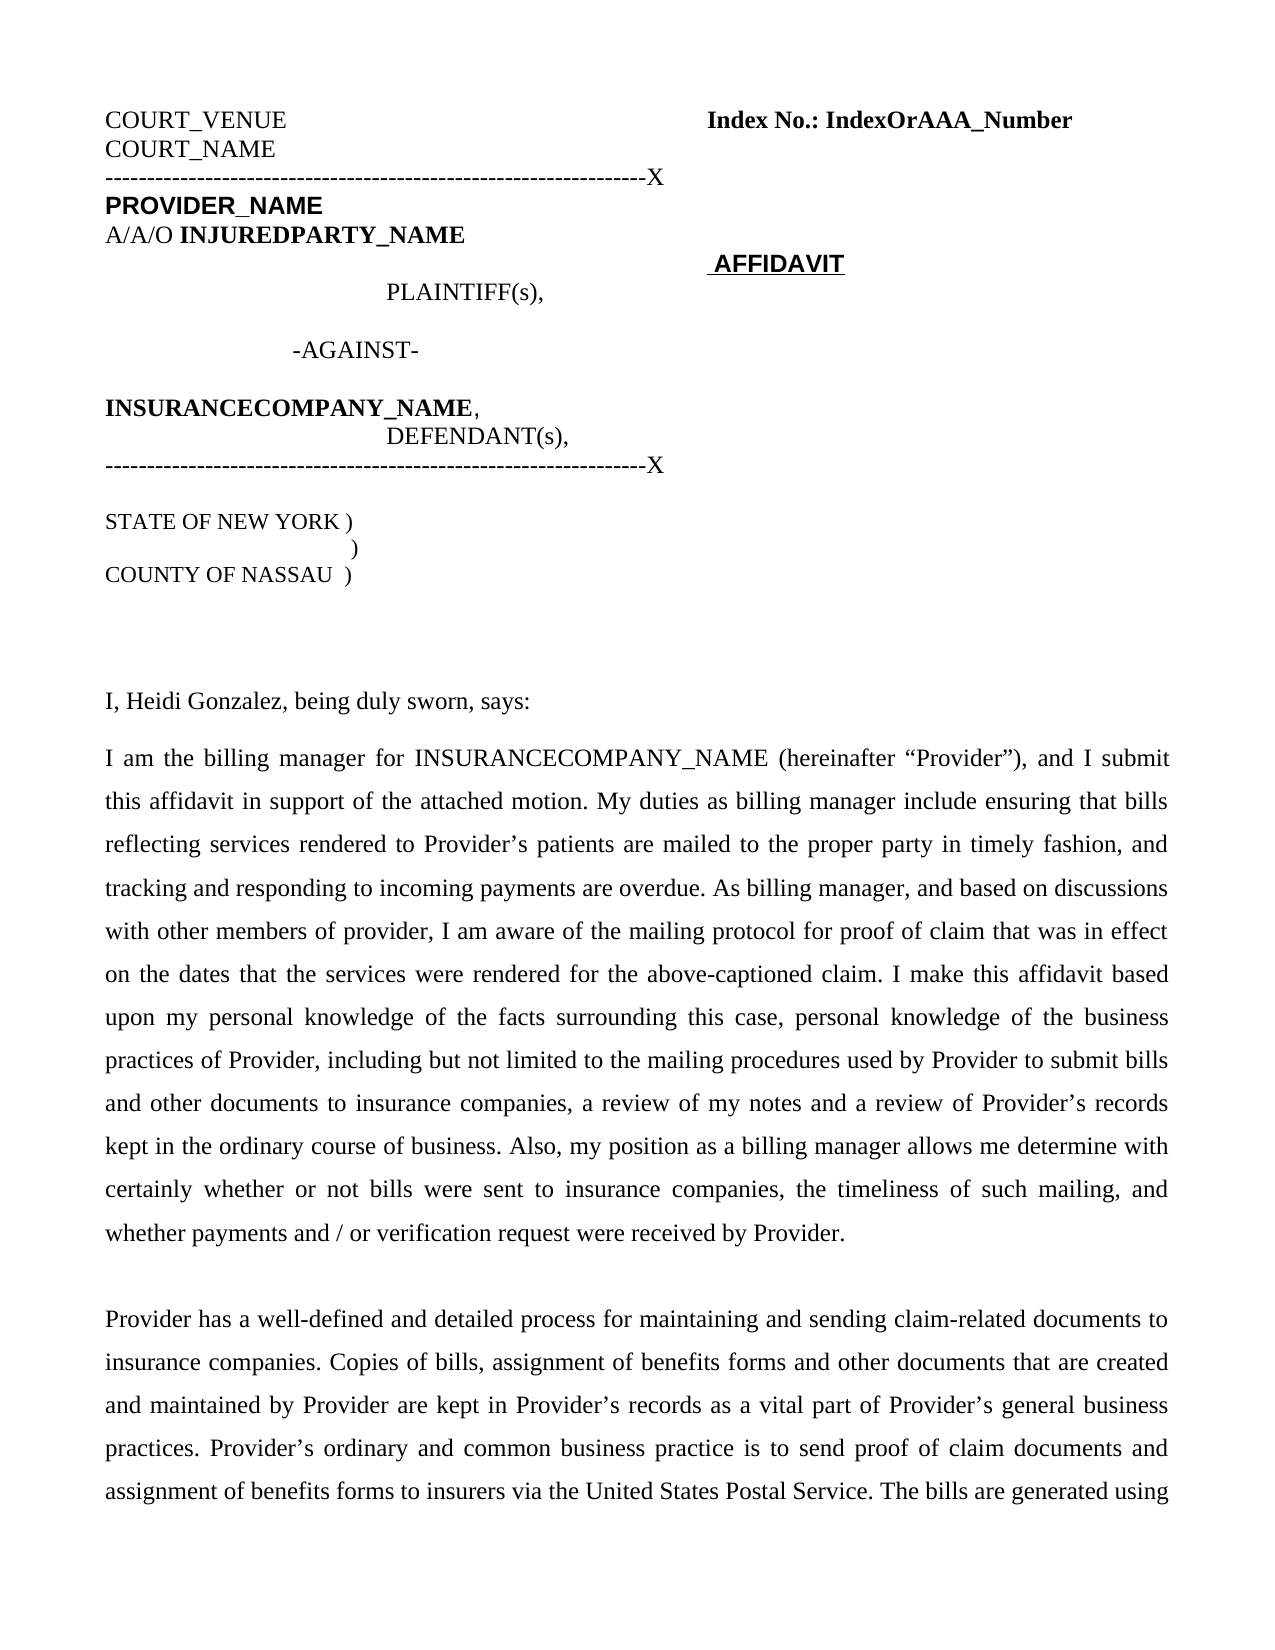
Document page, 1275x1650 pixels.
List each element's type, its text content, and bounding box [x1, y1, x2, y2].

table_header COURT_VENUE COURT_NAME -----------------------------------------------------------------X [105, 105, 696, 191]
text I am the billing manager for INSURANCECOMPANY_NAME (hereinafter “Provider”), and I submit this affidavit in support of the attached motion. My duties as billing manager include ensuring that bills reflecting services rendered to Provider’s patients are mailed to the proper party in timely fashion, and tracking and responding to incoming payments are overdue. As billing manager, and based on discussions with other members of provider, I am aware of the mailing protocol for proof of claim that was in effect on the dates that the services were rendered for the above-captioned claim. I make this affidavit based upon my personal knowledge of the facts surrounding this case, personal knowledge of the business practices of Provider, including but not limited to the mailing procedures used by Provider to submit bills and other documents to insurance companies, a review of my notes and a review of Provider’s records kept in the ordinary course of business. Also, my position as a billing manager allows me determine with certainly whether or not bills were sent to insurance companies, the timeliness of such mailing, and whether payments and / or verification request were received by Provider. [105, 743, 1170, 1246]
table_header Index No.: IndexOrAAA_Number [696, 105, 1174, 191]
list COUNTY OF NASSAU ) [105, 561, 1170, 587]
list ) [105, 534, 1170, 561]
table_cell AFFIDAVIT [696, 191, 1174, 479]
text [105, 1304, 1170, 1505]
list STATE OF NEW YORK ) [105, 508, 1170, 534]
table_cell PROVIDER_NAME A/A/O INJUREDPARTY_NAME -AGAINST- INSURANCECOMPANY_NAME, -----------------------------------------------------------------X [105, 191, 696, 479]
text I, Heidi Gonzalez, being duly sworn, says: [105, 686, 1170, 714]
